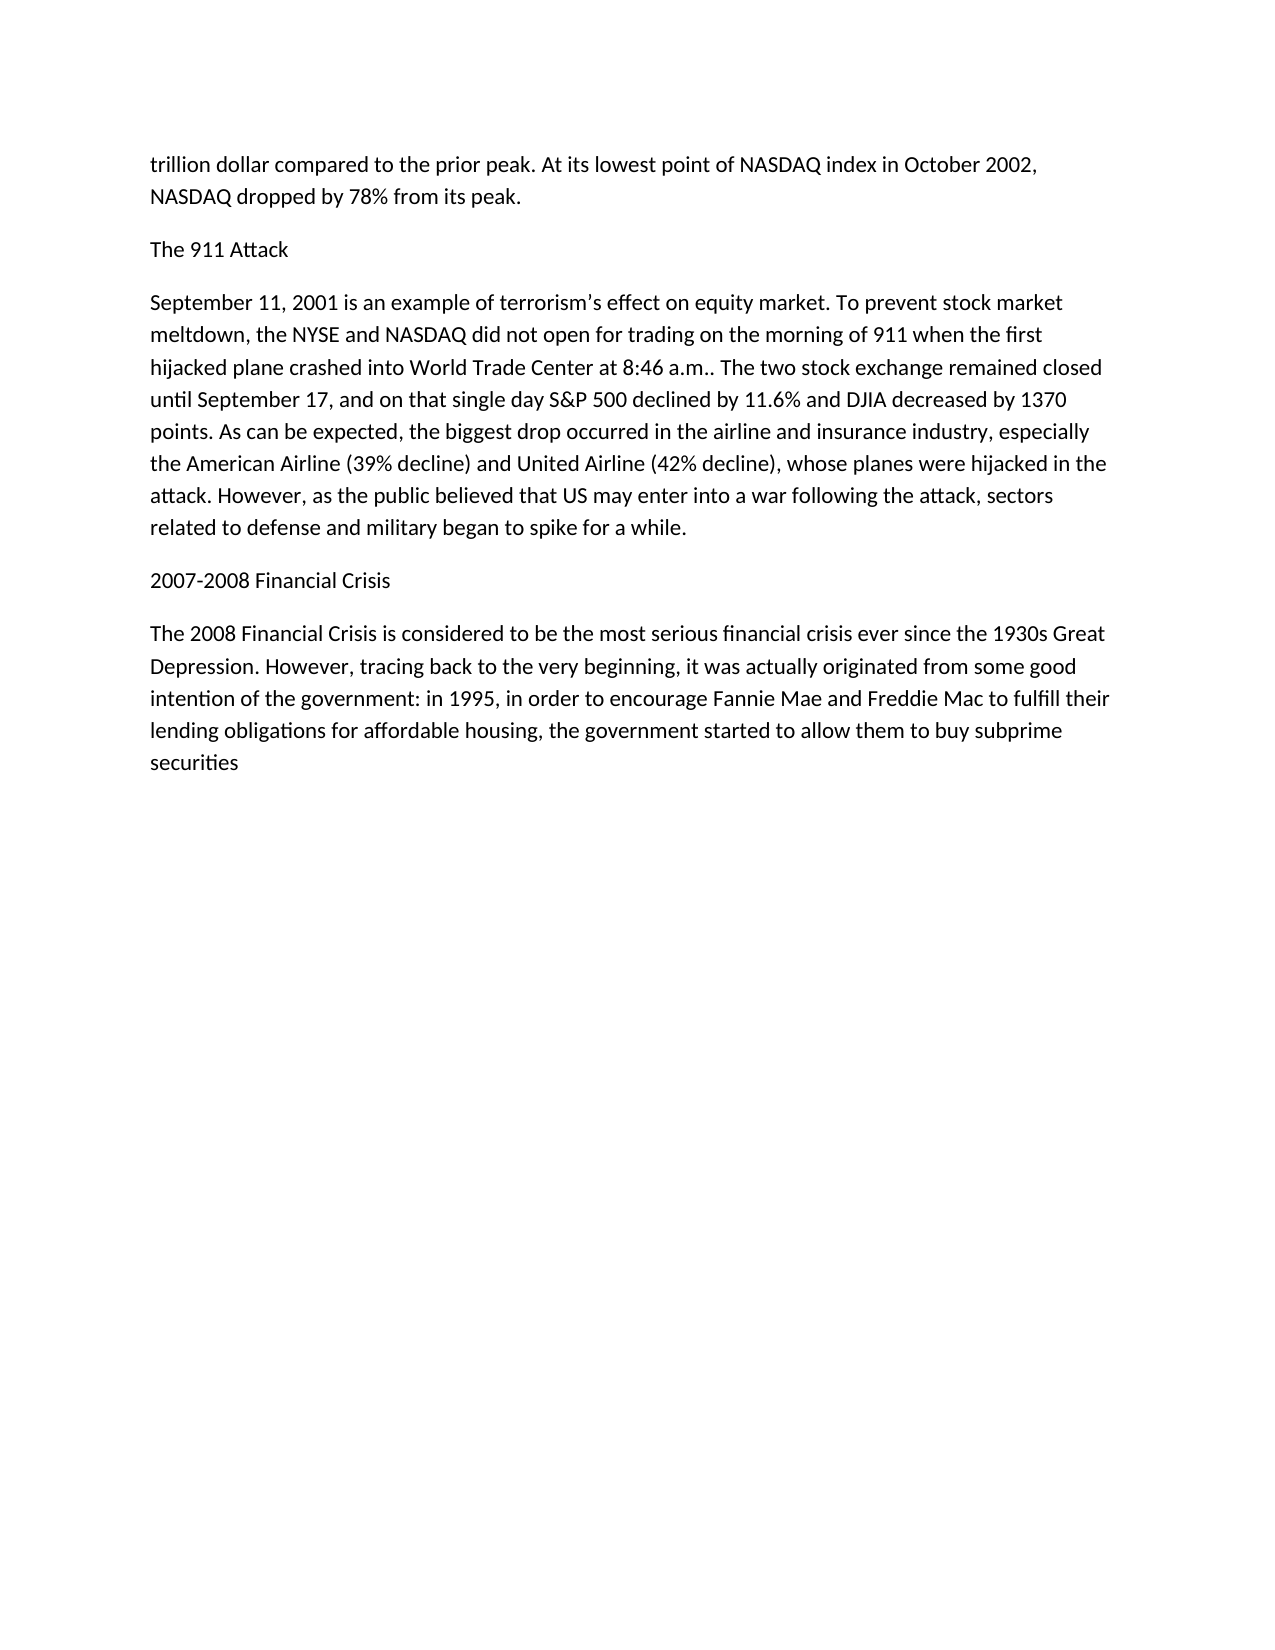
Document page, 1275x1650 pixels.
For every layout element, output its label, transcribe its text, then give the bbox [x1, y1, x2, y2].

text The 2008 Financial Crisis is considered to be the most serious financial crisis ever since the 1930s Great Depression. However, tracing back to the very beginning, it was actually originated from some good intention of the government: in 1995, in order to encourage Fannie Mae and Freddie Mac to fulfill their lending obligations for affordable housing, the government started to allow them to buy subprime securities [150, 619, 1125, 776]
text 2007-2008 Financial Crisis [150, 567, 1125, 594]
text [150, 150, 1125, 210]
text The 911 Attack [150, 235, 1125, 263]
text September 11, 2001 is an example of terrorism’s effect on equity market. To prevent stock market meltdown, the NYSE and NASDAQ did not open for trading on the morning of 911 when the first hijacked plane crashed into World Trade Center at 8:46 a.m.. The two stock exchange remained closed until September 17, and on that single day S&P 500 declined by 11.6% and DJIA decreased by 1370 points. As can be expected, the biggest drop occurred in the airline and insurance industry, especially the American Airline (39% decline) and United Airline (42% decline), whose planes were hijacked in the attack. However, as the public believed that US may enter into a war following the attack, sectors related to defense and military began to spike for a while. [150, 288, 1125, 542]
